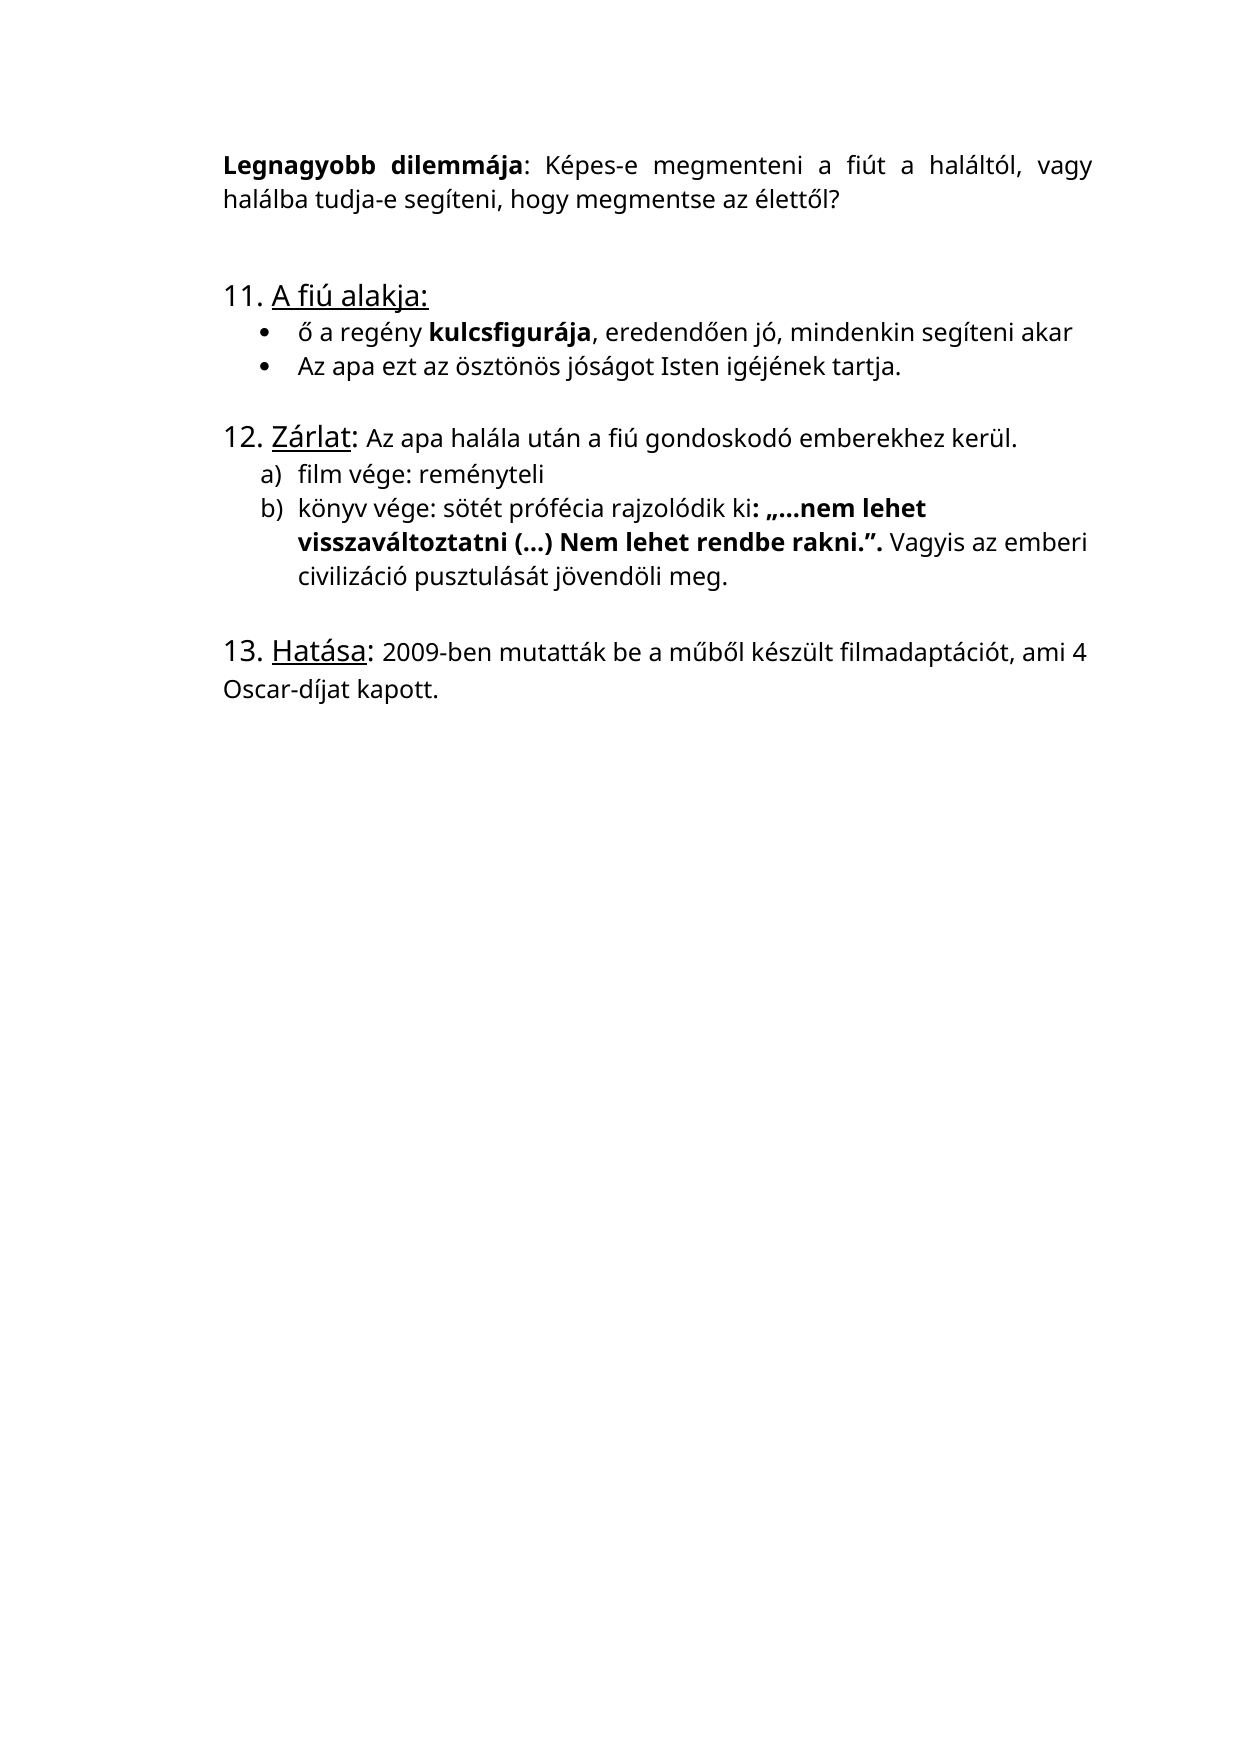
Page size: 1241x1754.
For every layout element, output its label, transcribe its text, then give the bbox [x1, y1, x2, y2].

list ő a regény kulcsfigurája, eredendően jó, mindenkin segíteni akar [260, 314, 1093, 348]
text 11. A fiú alakja: [223, 275, 1093, 314]
list film vége: reményteli [260, 456, 1093, 490]
text 13. Hatása: 2009-ben mutatták be a műből készült filmadaptációt, ami 4 Oscar-díjat kapott. [223, 593, 1093, 706]
text Legnagyobb dilemmája: Képes-e megmenteni a fiút a haláltól, vagy halálba tudja-e segíteni, hogy megmentse az élettől? [223, 148, 1093, 216]
list könyv vége: sötét prófécia rajzolódik ki: „…nem lehet visszaváltoztatni (…) Nem lehet rendbe rakni.”. Vagyis az emberi civilizáció pusztulását jövendöli meg. [260, 490, 1093, 593]
list Az apa ezt az ösztönös jóságot Isten igéjének tartja. [260, 348, 1093, 383]
text 12. Zárlat: Az apa halála után a fiú gondoskodó emberekhez kerül. [223, 417, 1093, 456]
